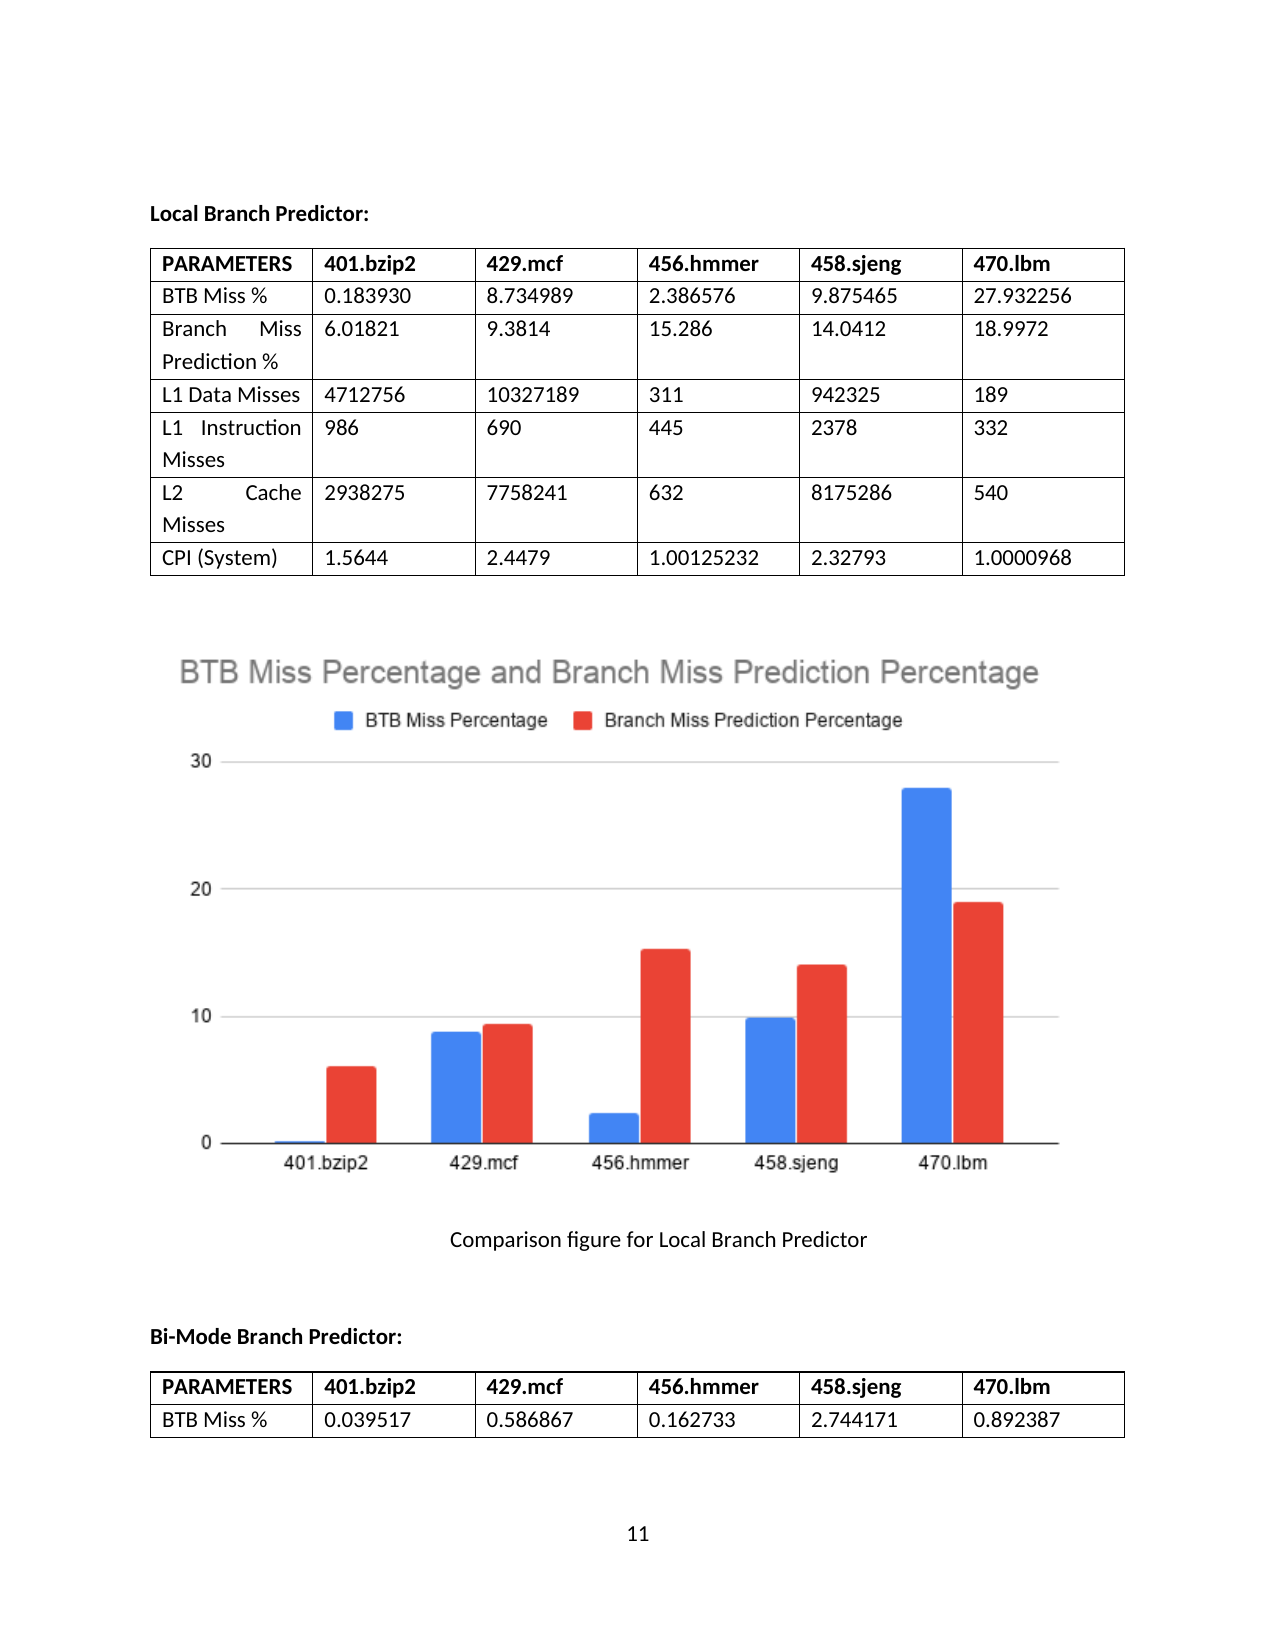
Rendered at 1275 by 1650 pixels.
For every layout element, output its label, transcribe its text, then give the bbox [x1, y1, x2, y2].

text Bi-Mode Branch Predictor: [150, 1322, 1125, 1351]
table_cell 2.4479 [476, 543, 637, 575]
table_cell BTB Miss % [151, 282, 312, 313]
table_cell L1 Instruction Misses [151, 413, 312, 477]
table_cell 2.744171 [800, 1405, 962, 1437]
table_cell 942325 [800, 380, 962, 412]
text Comparison figure for Local Branch Predictor [150, 1225, 1125, 1253]
table_cell 1.00125232 [638, 543, 799, 575]
table_header PARAMETERS [151, 249, 312, 281]
table_cell CPI (System) [151, 543, 312, 575]
picture [150, 624, 1088, 1204]
table_cell 4712756 [313, 380, 475, 412]
table_cell 0.183930 [313, 282, 475, 313]
table_cell 2938275 [313, 478, 475, 542]
table_header PARAMETERS [151, 1373, 312, 1404]
table_cell 540 [963, 478, 1124, 542]
table_header 401.bzip2 [313, 1373, 475, 1404]
table_cell 189 [963, 380, 1124, 412]
table_cell 632 [638, 478, 799, 542]
table_cell 986 [313, 413, 475, 477]
table_cell 332 [963, 413, 1124, 477]
table_cell 15.286 [638, 315, 799, 379]
table_cell 311 [638, 380, 799, 412]
table_cell 0.892387 [963, 1405, 1124, 1437]
table_cell 7758241 [476, 478, 637, 542]
table_header 429.mcf [476, 249, 637, 281]
table_header 456.hmmer [638, 249, 799, 281]
table_cell 27.932256 [963, 282, 1124, 313]
table_cell 14.0412 [800, 315, 962, 379]
table_cell Branch Miss Prediction % [151, 315, 312, 379]
table_header 401.bzip2 [313, 249, 475, 281]
table_cell 6.01821 [313, 315, 475, 379]
table_header 456.hmmer [638, 1373, 799, 1404]
table_cell 8175286 [800, 478, 962, 542]
table_cell 2378 [800, 413, 962, 477]
text Local Branch Predictor: [150, 199, 1125, 227]
table_cell 9.875465 [800, 282, 962, 313]
table_cell 1.0000968 [963, 543, 1124, 575]
table_cell L1 Data Misses [151, 380, 312, 412]
table_cell 445 [638, 413, 799, 477]
table_cell 0.039517 [313, 1405, 475, 1437]
table_cell BTB Miss % [151, 1405, 312, 1437]
table_header 470.lbm [963, 1373, 1124, 1404]
table_header 458.sjeng [800, 249, 962, 281]
table_cell 2.32793 [800, 543, 962, 575]
table_cell 2.386576 [638, 282, 799, 313]
table_header 470.lbm [963, 249, 1124, 281]
table_cell 18.9972 [963, 315, 1124, 379]
table_cell 690 [476, 413, 637, 477]
table_cell 0.162733 [638, 1405, 799, 1437]
table_cell 0.586867 [476, 1405, 637, 1437]
table_cell 9.3814 [476, 315, 637, 379]
table_cell 8.734989 [476, 282, 637, 313]
table_header 458.sjeng [800, 1373, 962, 1404]
table_cell 10327189 [476, 380, 637, 412]
table_cell L2 Cache Misses [151, 478, 312, 542]
table_header 429.mcf [476, 1373, 637, 1404]
table_cell 1.5644 [313, 543, 475, 575]
